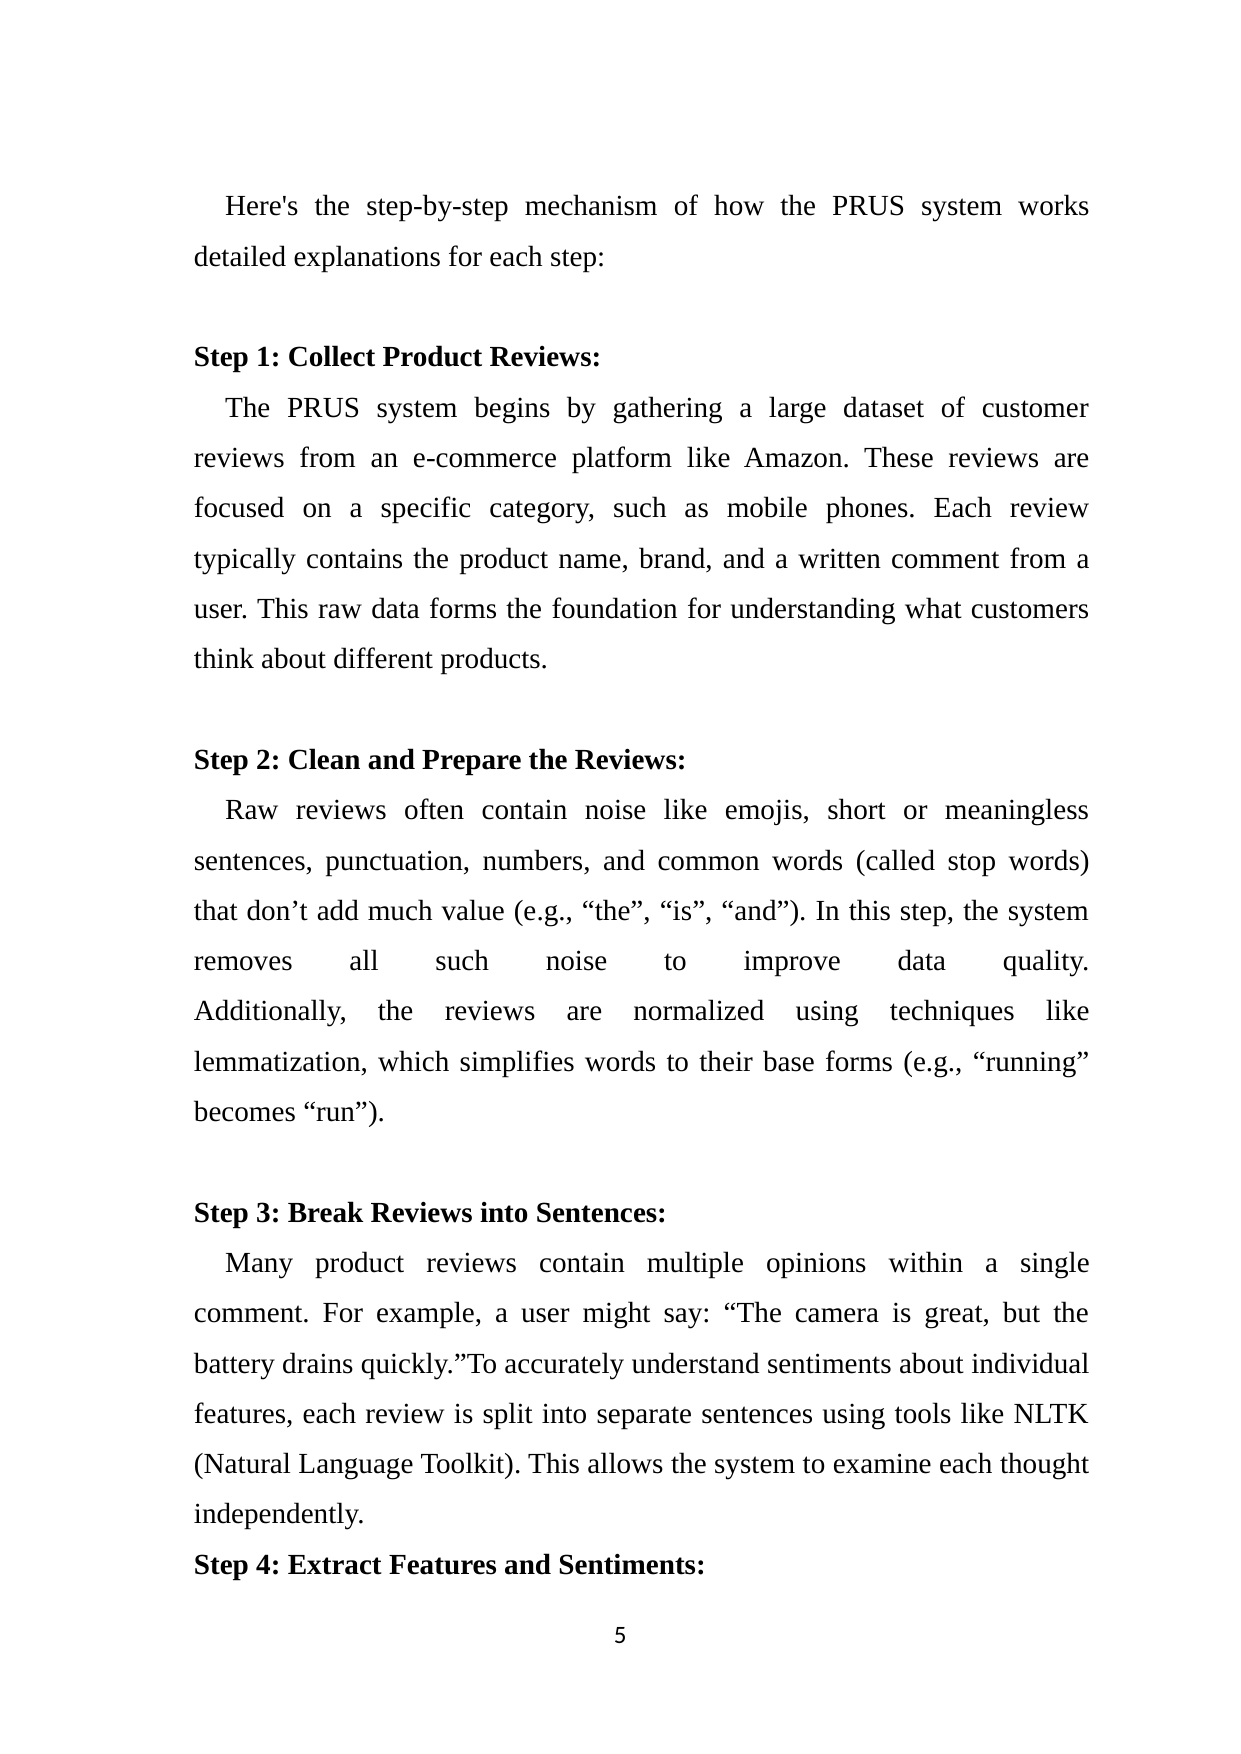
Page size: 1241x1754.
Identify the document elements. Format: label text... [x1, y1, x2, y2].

list Step 2: Clean and Prepare the Reviews: [194, 742, 1090, 776]
list Many product reviews contain multiple opinions within a single comment. For example, a user might say: “The camera is great, but the battery drains quickly.”To accurately understand sentiments about individual features, each review is split into separate sentences using tools like NLTK (Natural Language Toolkit). This allows the system to examine each thought independently. [194, 1245, 1090, 1530]
list Here's the step-by-step mechanism of how the PRUS system works detailed explanations for each step: [194, 188, 1090, 272]
list Step 3: Break Reviews into Sentences: [194, 1195, 1090, 1228]
list Step 4: Extract Features and Sentiments: [194, 1547, 1090, 1581]
list Step 1: Collect Product Reviews: [194, 339, 1090, 373]
list Raw reviews often contain noise like emojis, short or meaningless sentences, punctuation, numbers, and common words (called stop words) that don’t add much value (e.g., “the”, “is”, “and”). In this step, the system removes all such noise to improve data quality. Additionally, the reviews are normalized using techniques like lemmatization, which simplifies words to their base forms (e.g., “running” becomes “run”). [194, 792, 1090, 1128]
list The PRUS system begins by gathering a large dataset of customer reviews from an e-commerce platform like Amazon. These reviews are focused on a specific category, such as mobile phones. Each review typically contains the product name, brand, and a written comment from a user. This raw data forms the foundation for understanding what customers think about different products. [194, 390, 1090, 675]
